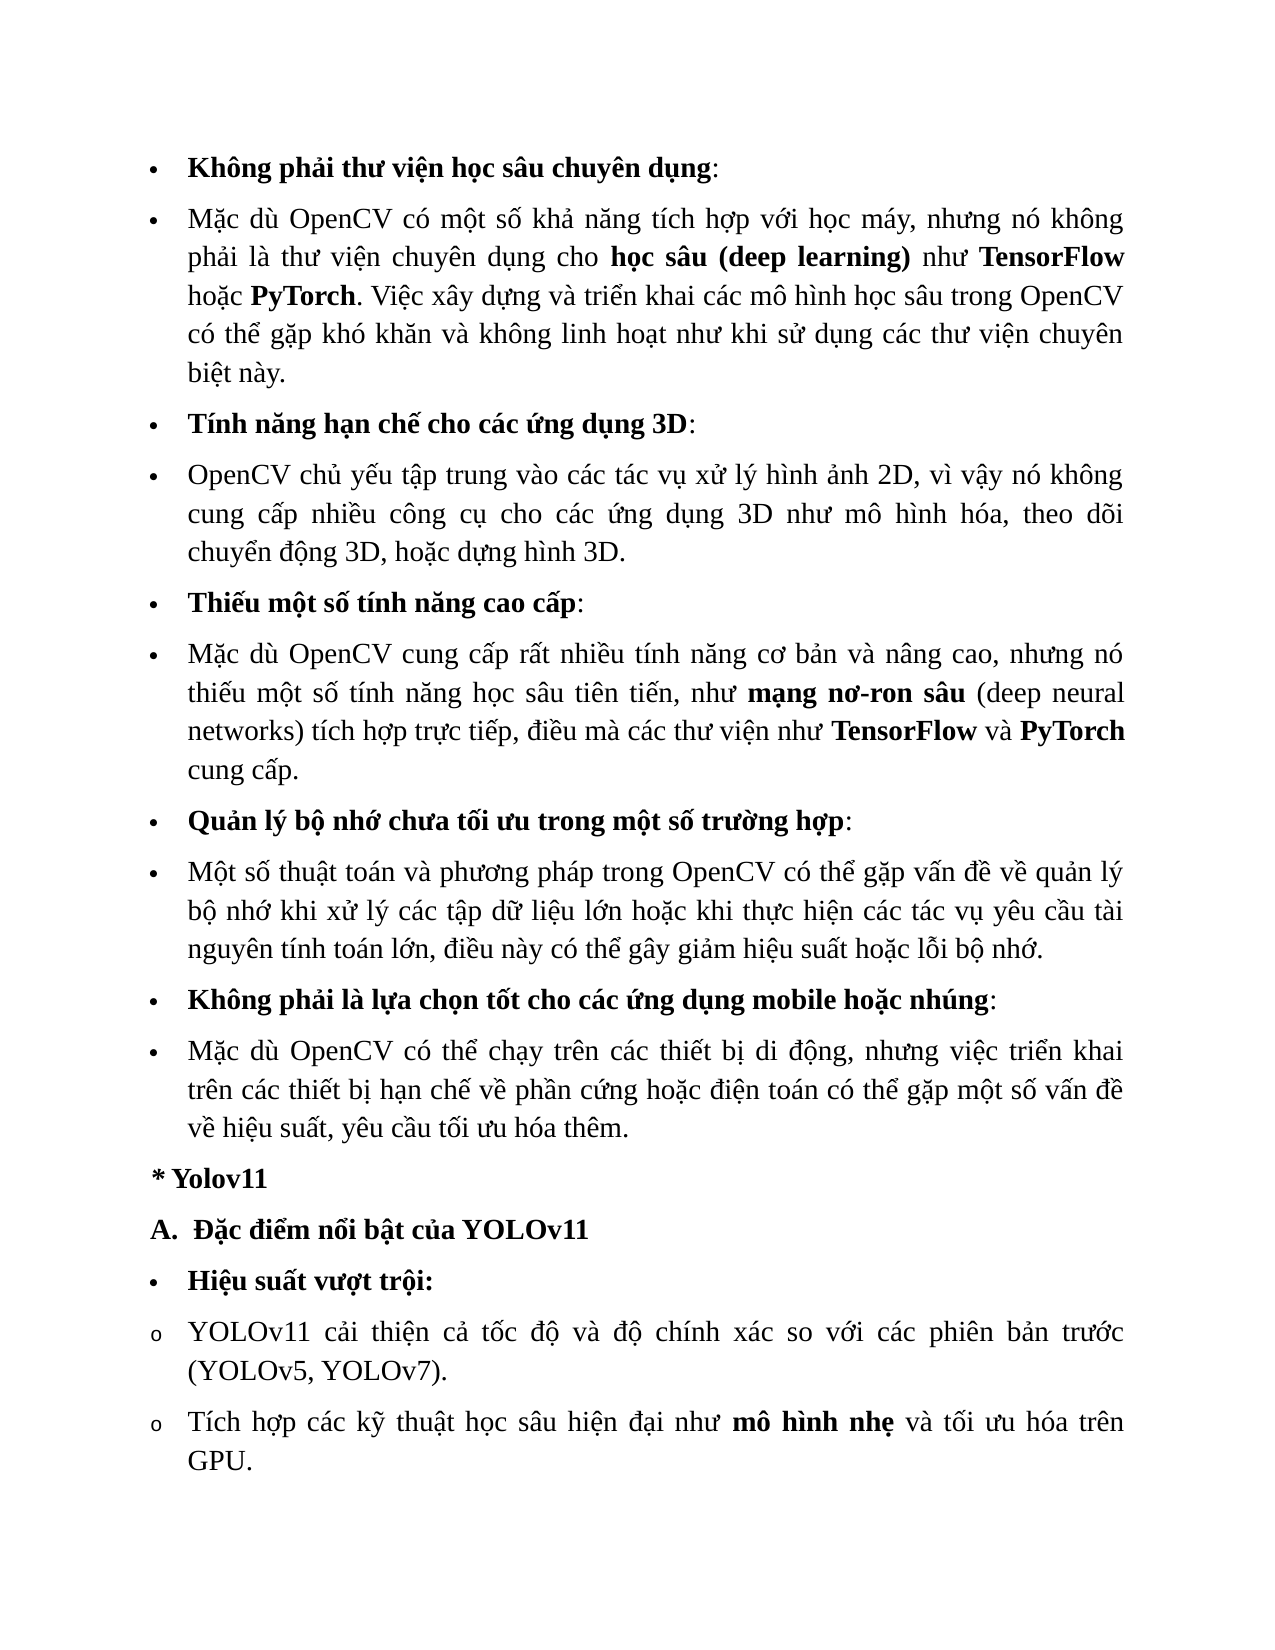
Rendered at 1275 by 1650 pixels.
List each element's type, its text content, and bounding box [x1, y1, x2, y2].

list Thiếu một số tính năng cao cấp: [150, 585, 1125, 619]
text * Yolov11 [150, 1161, 1125, 1195]
list Hiệu suất vượt trội: [150, 1263, 1125, 1297]
list Không phải là lựa chọn tốt cho các ứng dụng mobile hoặc nhúng: [150, 982, 1125, 1016]
list Tích hợp các kỹ thuật học sâu hiện đại như mô hình nhẹ và tối ưu hóa trên GPU. [150, 1404, 1125, 1476]
list Mặc dù OpenCV có thể chạy trên các thiết bị di động, nhưng việc triển khai trên các thiết bị hạn chế về phần cứng hoặc điện toán có thể gặp một số vấn đề về hiệu suất, yêu cầu tối ưu hóa thêm. [150, 1033, 1125, 1144]
list Tính năng hạn chế cho các ứng dụng 3D: [150, 406, 1125, 440]
list Mặc dù OpenCV có một số khả năng tích hợp với học máy, nhưng nó không phải là thư viện chuyên dụng cho học sâu (deep learning) như TensorFlow hoặc PyTorch. Việc xây dựng và triển khai các mô hình học sâu trong OpenCV có thể gặp khó khăn và không linh hoạt như khi sử dụng các thư viện chuyên biệt này. [150, 201, 1125, 389]
list Quản lý bộ nhớ chưa tối ưu trong một số trường hợp: [150, 803, 1125, 837]
list YOLOv11 cải thiện cả tốc độ và độ chính xác so với các phiên bản trước (YOLOv5, YOLOv7). [150, 1314, 1125, 1387]
list OpenCV chủ yếu tập trung vào các tác vụ xử lý hình ảnh 2D, vì vậy nó không cung cấp nhiều công cụ cho các ứng dụng 3D như mô hình hóa, theo dõi chuyển động 3D, hoặc dựng hình 3D. [150, 457, 1125, 568]
text A. Đặc điểm nổi bật của YOLOv11 [150, 1212, 1125, 1246]
list Một số thuật toán và phương pháp trong OpenCV có thể gặp vấn đề về quản lý bộ nhớ khi xử lý các tập dữ liệu lớn hoặc khi thực hiện các tác vụ yêu cầu tài nguyên tính toán lớn, điều này có thể gây giảm hiệu suất hoặc lỗi bộ nhớ. [150, 854, 1125, 965]
list Không phải thư viện học sâu chuyên dụng: [150, 150, 1125, 183]
list Mặc dù OpenCV cung cấp rất nhiều tính năng cơ bản và nâng cao, nhưng nó thiếu một số tính năng học sâu tiên tiến, như mạng nơ-ron sâu (deep neural networks) tích hợp trực tiếp, điều mà các thư viện như TensorFlow và PyTorch cung cấp. [150, 636, 1125, 786]
